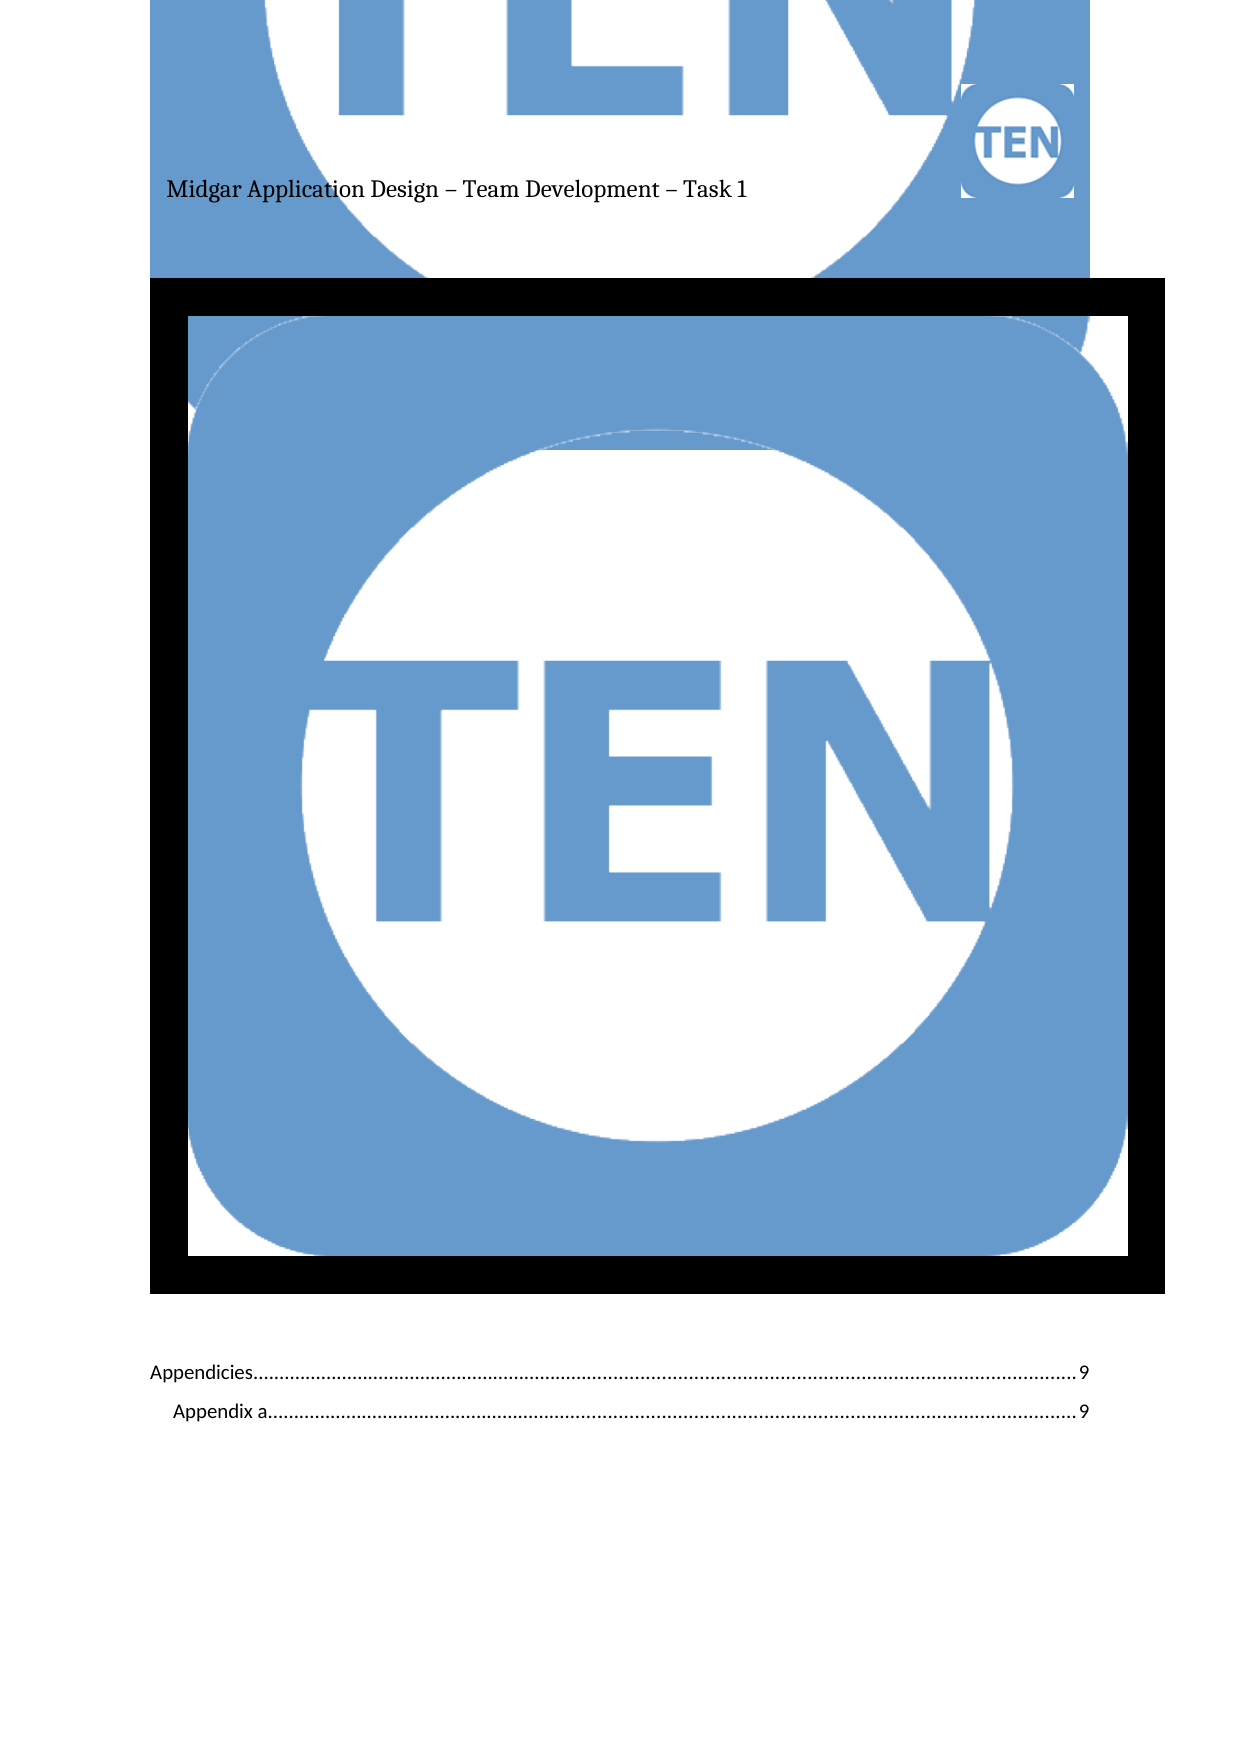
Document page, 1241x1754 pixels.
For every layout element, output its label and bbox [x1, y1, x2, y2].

picture [150, 0, 1090, 278]
picture [188, 316, 1128, 1256]
